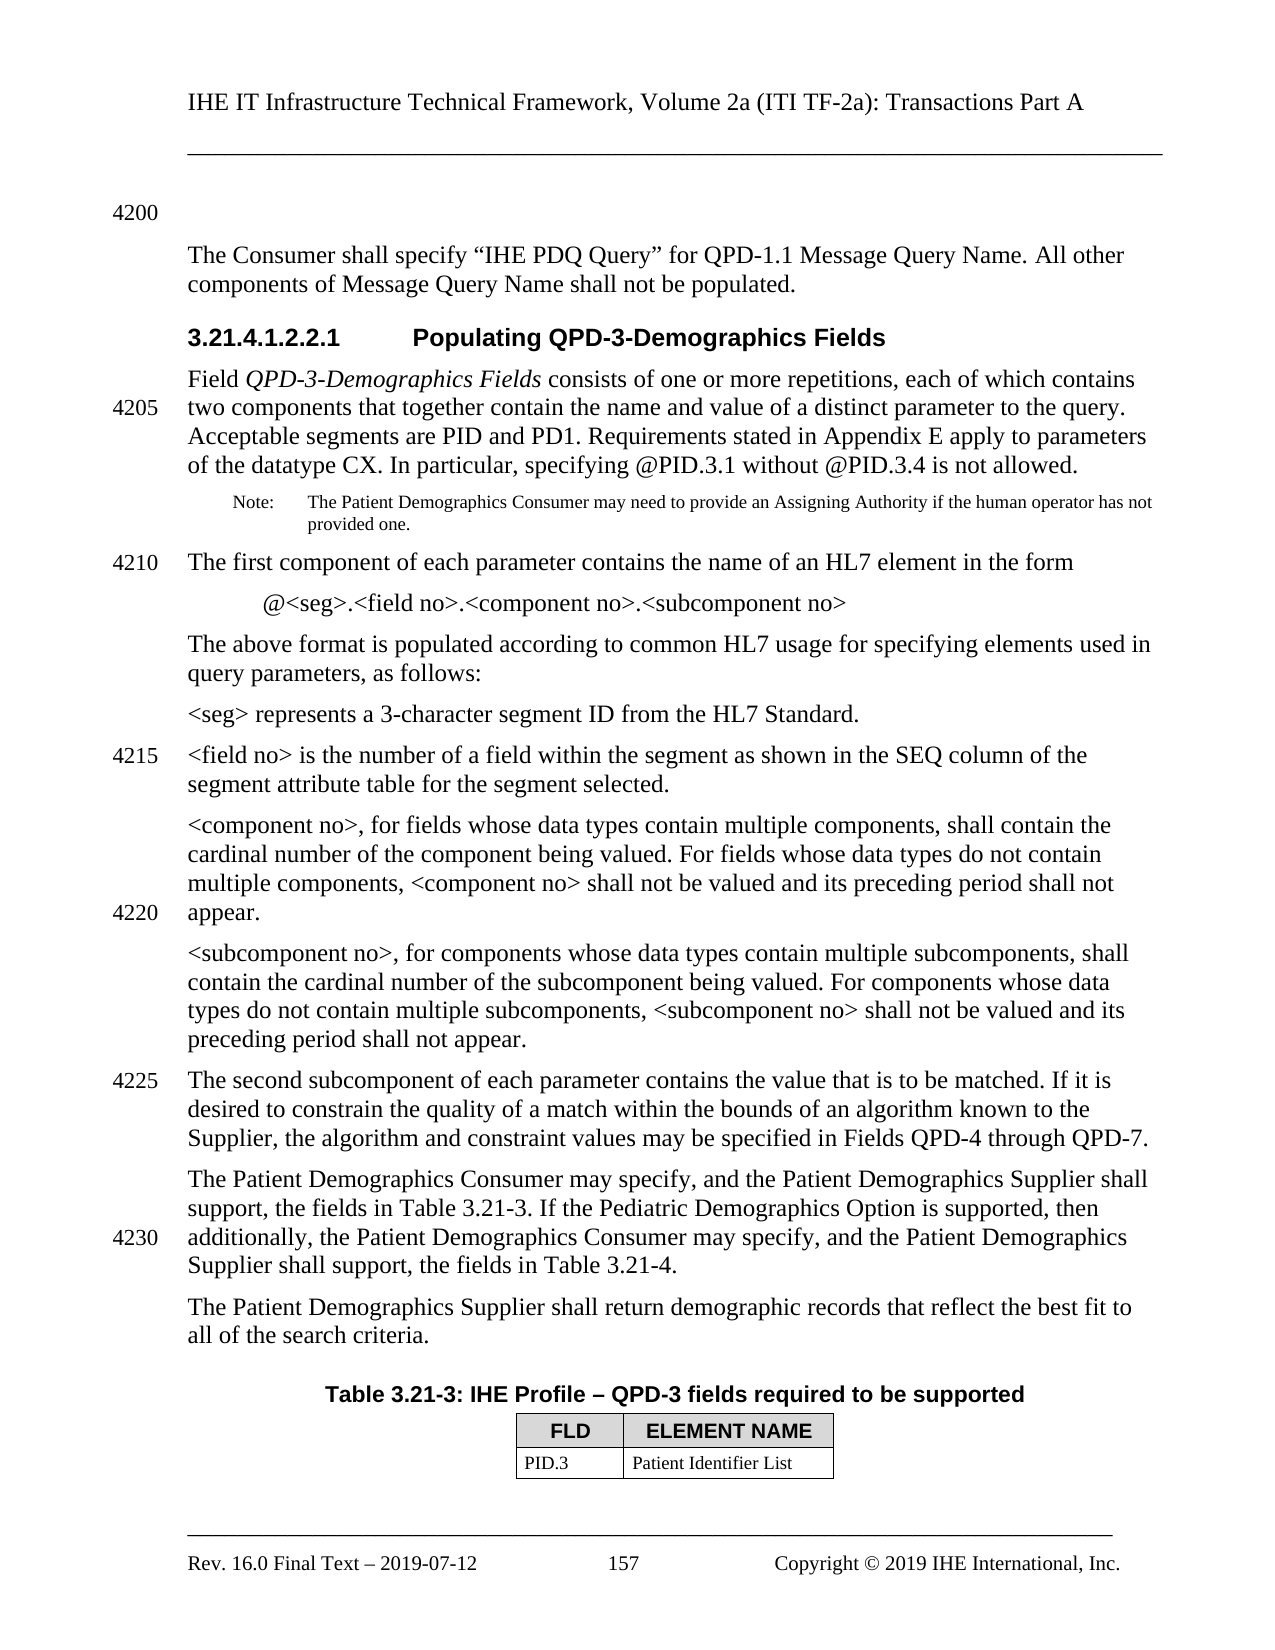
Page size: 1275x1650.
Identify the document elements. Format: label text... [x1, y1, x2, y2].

text Field QPD-3-Demographics Fields consists of one or more repetitions, each of which contains two components that together contain the name and value of a distinct parameter to the query. Acceptable segments are PID and PD1. Requirements stated in Appendix E apply to parameters of the datatype CX. In particular, specifying @PID.3.1 without @PID.3.4 is not allowed. [187, 364, 1162, 479]
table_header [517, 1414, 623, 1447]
text The Consumer shall specify “IHE PDQ Query” for QPD-1.1 Message Query Name. All other components of Message Query Name shall not be populated. [187, 240, 1162, 297]
title Table 3.21-3: IHE Profile – QPD-3 fields required to be supported [187, 1381, 1162, 1407]
text The above format is populated according to common HL7 usage for specifying elements used in query parameters, as follows: [187, 629, 1162, 687]
text The second subcomponent of each parameter contains the value that is to be matched. If it is desired to constrain the quality of a match within the bounds of an algorithm known to the Supplier, the algorithm and constraint values may be specified in Fields QPD-4 through QPD-7. [187, 1066, 1162, 1152]
text <field no> is the number of a field within the segment as shown in the SEQ column of the segment attribute table for the segment selected. [187, 741, 1162, 798]
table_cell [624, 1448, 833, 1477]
text @<seg>.<field no>.<component no>.<subcomponent no> [187, 588, 1162, 617]
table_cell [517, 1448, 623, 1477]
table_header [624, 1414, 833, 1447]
text Note: The Patient Demographics Consumer may need to provide an Assigning Authority if the human operator has not provided one. [232, 491, 1162, 534]
subtitle Populating QPD-3-Demographics Fields [187, 322, 1162, 351]
text <seg> represents a 3-character segment ID from the HL7 Standard. [187, 699, 1162, 728]
text The Patient Demographics Supplier shall return demographic records that reflect the best fit to all of the search criteria. [187, 1292, 1162, 1349]
text The first component of each parameter contains the name of an HL7 element in the form [187, 547, 1162, 576]
text <component no>, for fields whose data types contain multiple components, shall contain the cardinal number of the component being valued. For fields whose data types do not contain multiple components, <component no> shall not be valued and its preceding period shall not appear. [187, 811, 1162, 926]
text The Patient Demographics Consumer may specify, and the Patient Demographics Supplier shall support, the fields in Table 3.21-3. If the Pediatric Demographics Option is supported, then additionally, the Patient Demographics Consumer may specify, and the Patient Demographics Supplier shall support, the fields in Table 3.21-4. [187, 1164, 1162, 1279]
text <subcomponent no>, for components whose data types contain multiple subcomponents, shall contain the cardinal number of the subcomponent being valued. For components whose data types do not contain multiple subcomponents, <subcomponent no> shall not be valued and its preceding period shall not appear. [187, 938, 1162, 1053]
